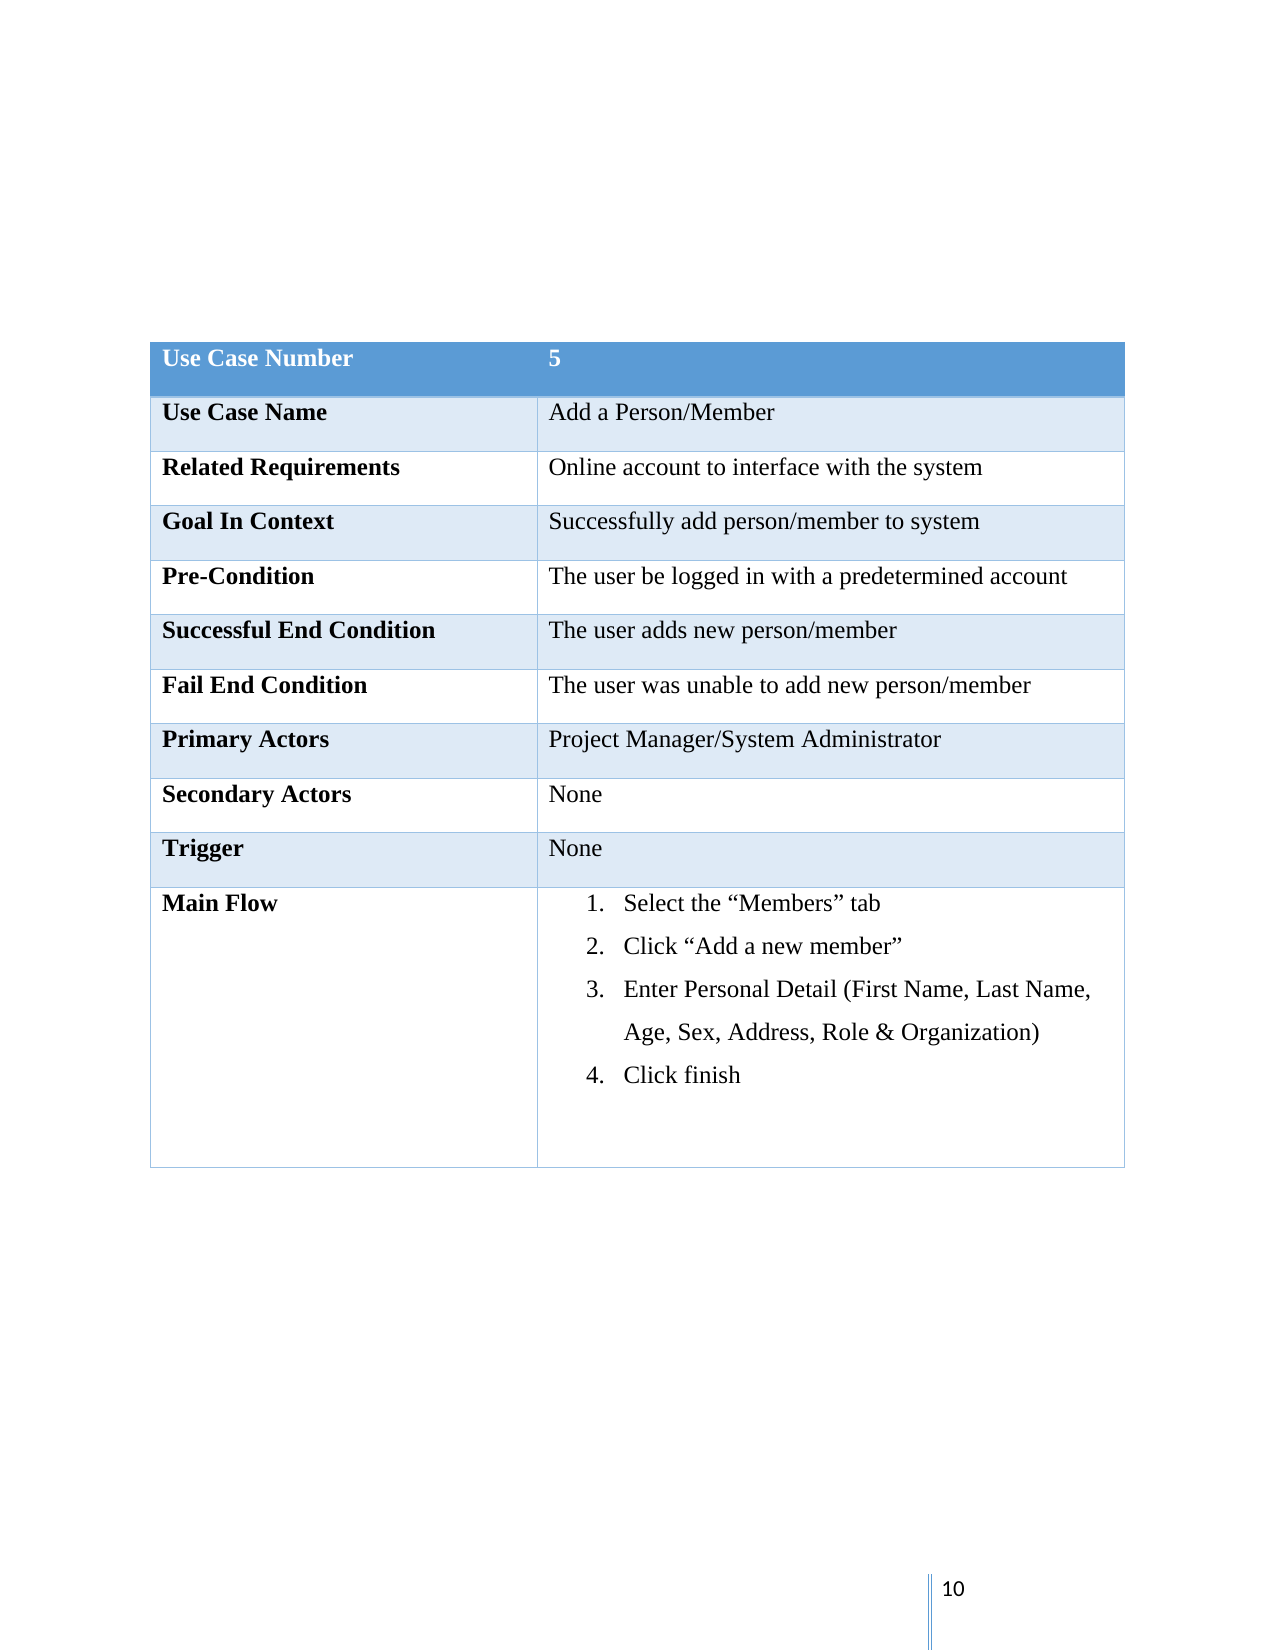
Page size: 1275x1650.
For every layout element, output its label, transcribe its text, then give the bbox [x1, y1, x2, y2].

table_cell Select the “Members” tab Click “Add a new member” Enter Personal Detail (First Name, Last Name, Age, Sex, Address, Role & Organization) Click finish [538, 888, 1124, 1167]
table_cell Goal In Context [151, 506, 537, 560]
table_cell The user be logged in with a predetermined account [538, 561, 1124, 614]
table_cell Project Manager/System Administrator [538, 724, 1124, 778]
table_cell Primary Actors [151, 724, 537, 778]
table_cell Related Requirements [151, 452, 537, 505]
table_cell Secondary Actors [151, 779, 537, 832]
table_cell Use Case Name [151, 398, 537, 451]
table_cell The user adds new person/member [538, 615, 1124, 669]
table_header 5 [538, 343, 1124, 396]
table_header Use Case Number [151, 343, 537, 396]
table_cell None [538, 833, 1124, 887]
table_cell Add a Person/Member [538, 398, 1124, 451]
table_cell The user was unable to add new person/member [538, 670, 1124, 723]
table_cell None [538, 779, 1124, 832]
table_cell Fail End Condition [151, 670, 537, 723]
table_cell Online account to interface with the system [538, 452, 1124, 505]
table_cell Successful End Condition [151, 615, 537, 669]
table_cell Trigger [151, 833, 537, 887]
table_cell Main Flow [151, 888, 537, 1167]
table_cell Pre-Condition [151, 561, 537, 614]
table_cell Successfully add person/member to system [538, 506, 1124, 560]
